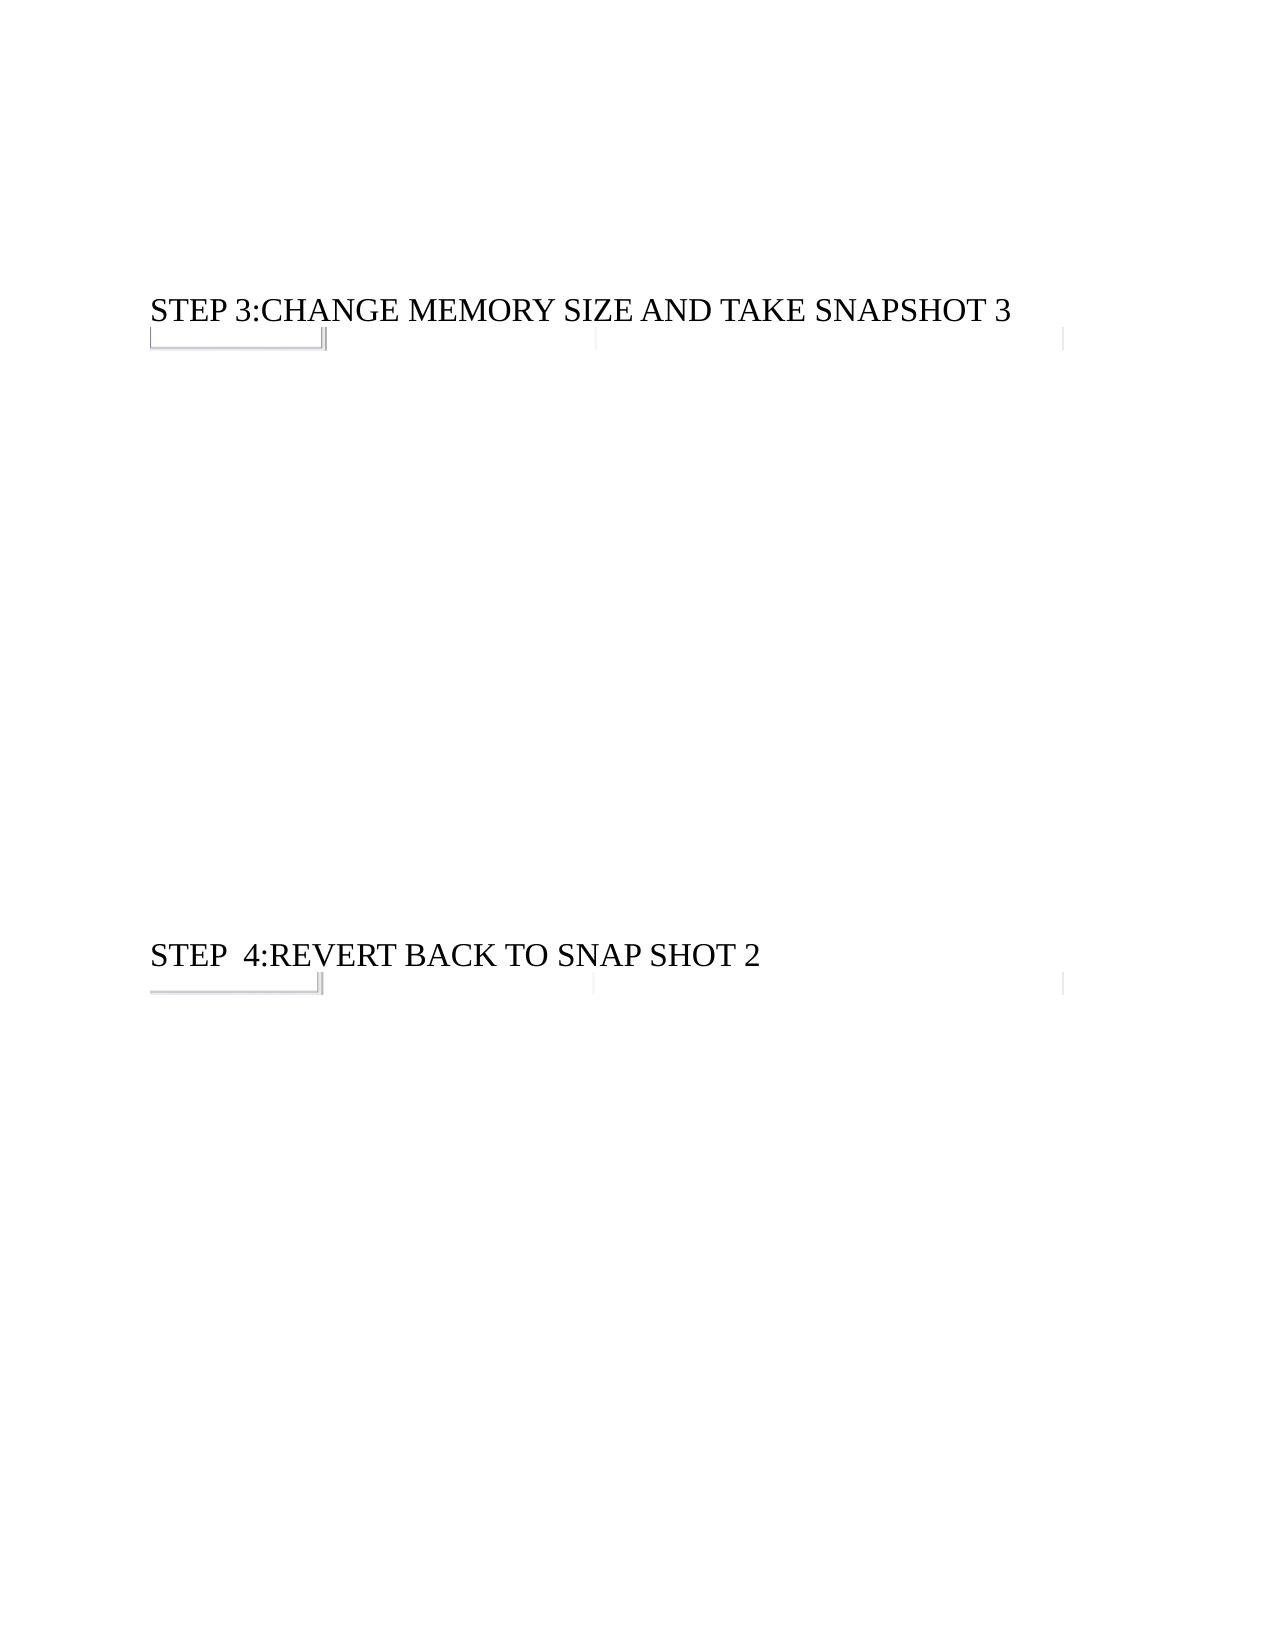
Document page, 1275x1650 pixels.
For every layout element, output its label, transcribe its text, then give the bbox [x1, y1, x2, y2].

text STEP 4:REVERT BACK TO SNAP SHOT 2 [150, 943, 1125, 972]
text STEP 3:CHANGE MEMORY SIZE AND TAKE SNAPSHOT 3 [150, 299, 1125, 327]
